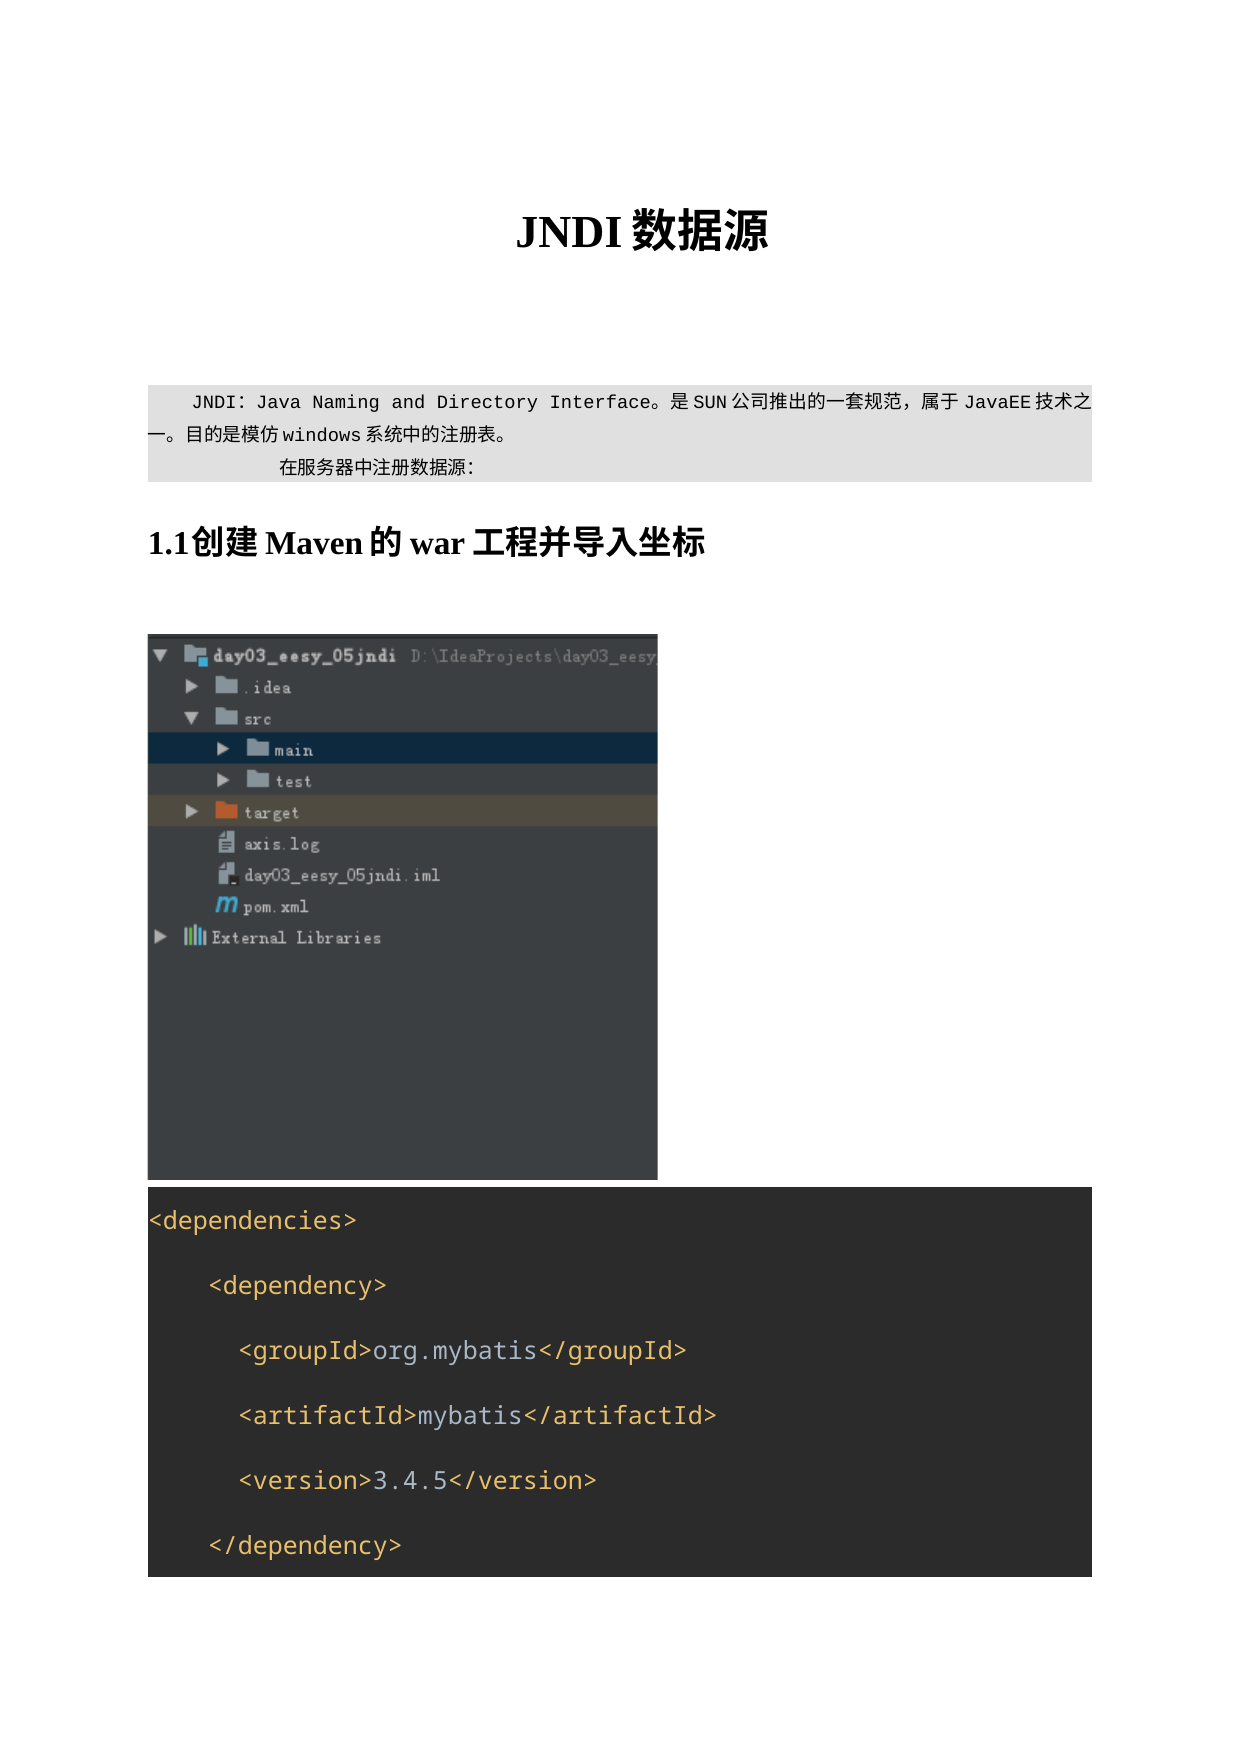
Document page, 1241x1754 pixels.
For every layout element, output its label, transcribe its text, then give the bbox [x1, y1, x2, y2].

text JNDI：Java Naming and Directory Interface。是SUN公司推出的一套规范，属于JavaEE技术之一。目的是模仿windows系统中的注册表。 [148, 385, 1092, 450]
text 在服务器中注册数据源： [148, 450, 1092, 482]
subtitle JNDI数据源 [191, 197, 1092, 262]
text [148, 1187, 1092, 1577]
subtitle 创建Maven的war工程并导入坐标 [148, 509, 1092, 574]
picture [147, 634, 658, 1180]
